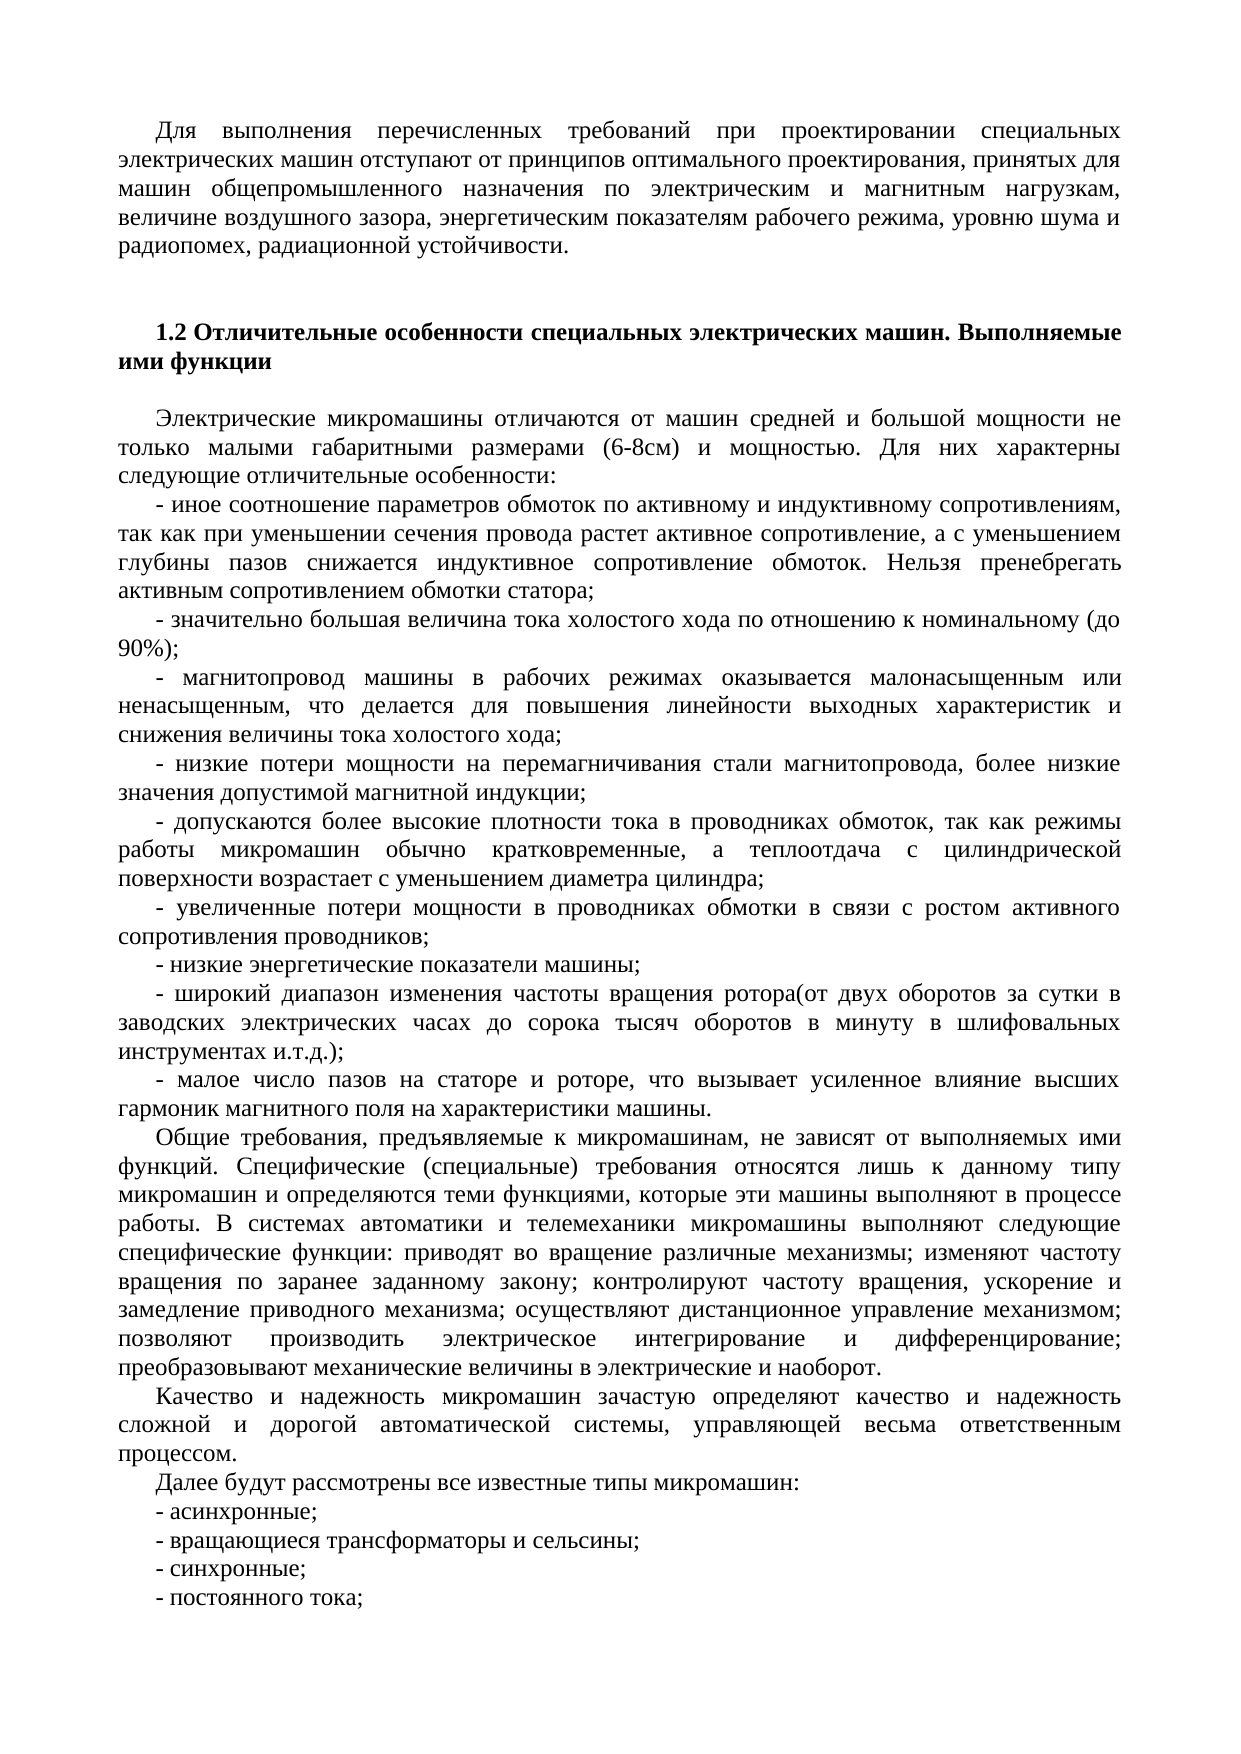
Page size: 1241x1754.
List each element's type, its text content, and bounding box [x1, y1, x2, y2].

list допускаются более высокие плотности тока в проводниках обмоток, так как режимы работы микромашин обычно кратковременные, а теплоотдача с цилиндрической поверхности возрастает с уменьшением диаметра цилиндра; [118, 806, 1122, 892]
list вращающиеся трансформаторы и сельсины; [155, 1525, 1217, 1553]
list низкие энергетические показатели машины; [155, 949, 1217, 978]
list малое число пазов на статоре и роторе, что вызывает усиленное влияние высших гармоник магнитного поля на характеристики машины. [118, 1064, 1121, 1122]
list магнитопровод машины в рабочих режимах оказывается малонасыщенным или ненасыщенным, что делается для повышения линейности выходных характеристик и снижения величины тока холостого хода; [118, 662, 1123, 748]
list увеличенные потери мощности в проводниках обмотки в связи с ростом активного сопротивления проводников; [118, 892, 1121, 949]
text Общие требования, предъявляемые к микромашинам, не зависят от выполняемых ими функций. Специфические (специальные) требования относятся лишь к данному типу микромашин и определяются теми функциями, которые эти машины выполняют в процессе работы. В системах автоматики и телемеханики микромашины выполняют следующие специфические функции: приводят во вращение различные механизмы; изменяют частоту вращения по заранее заданному закону; контролируют частоту вращения, ускорение и замедление приводного механизма; осуществляют дистанционное управление механизмом; позволяют производить электрическое интегрирование и дифференцирование; преобразовывают механические величины в электрические и наоборот. [118, 1122, 1122, 1381]
text Далее будут рассмотрены все известные типы микромашин: [155, 1467, 1217, 1496]
text Для выполнения перечисленных требований при проектировании специальных электрических машин отступают от принципов оптимального проектирования, принятых для машин общепромышленного назначения по электрическим и магнитным нагрузкам, величине воздушного зазора, энергетическим показателям рабочего режима, уровню шума и радиопомех, радиационной устойчивости. [118, 115, 1121, 259]
list значительно большая величина тока холостого хода по отношению к номинальному (до 90%); [118, 604, 1121, 662]
list синхронные; [155, 1553, 1217, 1582]
list широкий диапазон изменения частоты вращения ротора(от двух оборотов за сутки в заводских электрических часах до сорока тысяч оборотов в минуту в шлифовальных инструментах и.т.д.); [118, 978, 1121, 1064]
list асинхронные; [155, 1496, 1217, 1525]
subtitle Отличительные особенности специальных электрических машин. Выполняемые ими функции [118, 317, 1122, 374]
text Качество и надежность микромашин зачастую определяют качество и надежность сложной и дорогой автоматической системы, управляющей весьма ответственным процессом. [118, 1381, 1122, 1467]
list иное соотношение параметров обмоток по активному и индуктивному сопротивлениям, так как при уменьшении сечения провода растет активное сопротивление, а с уменьшением глубины пазов снижается индуктивное сопротивление обмоток. Нельзя пренебрегать активным сопротивлением обмотки статора; [118, 489, 1122, 604]
list низкие потери мощности на перемагничивания стали магнитопровода, более низкие значения допустимой магнитной индукции; [118, 748, 1121, 806]
list постоянного тока; [155, 1582, 1217, 1611]
text Электрические микромашины отличаются от машин средней и большой мощности не только малыми габаритными размерами (6-8см) и мощностью. Для них характерны следующие отличительные особенности: [118, 403, 1122, 489]
